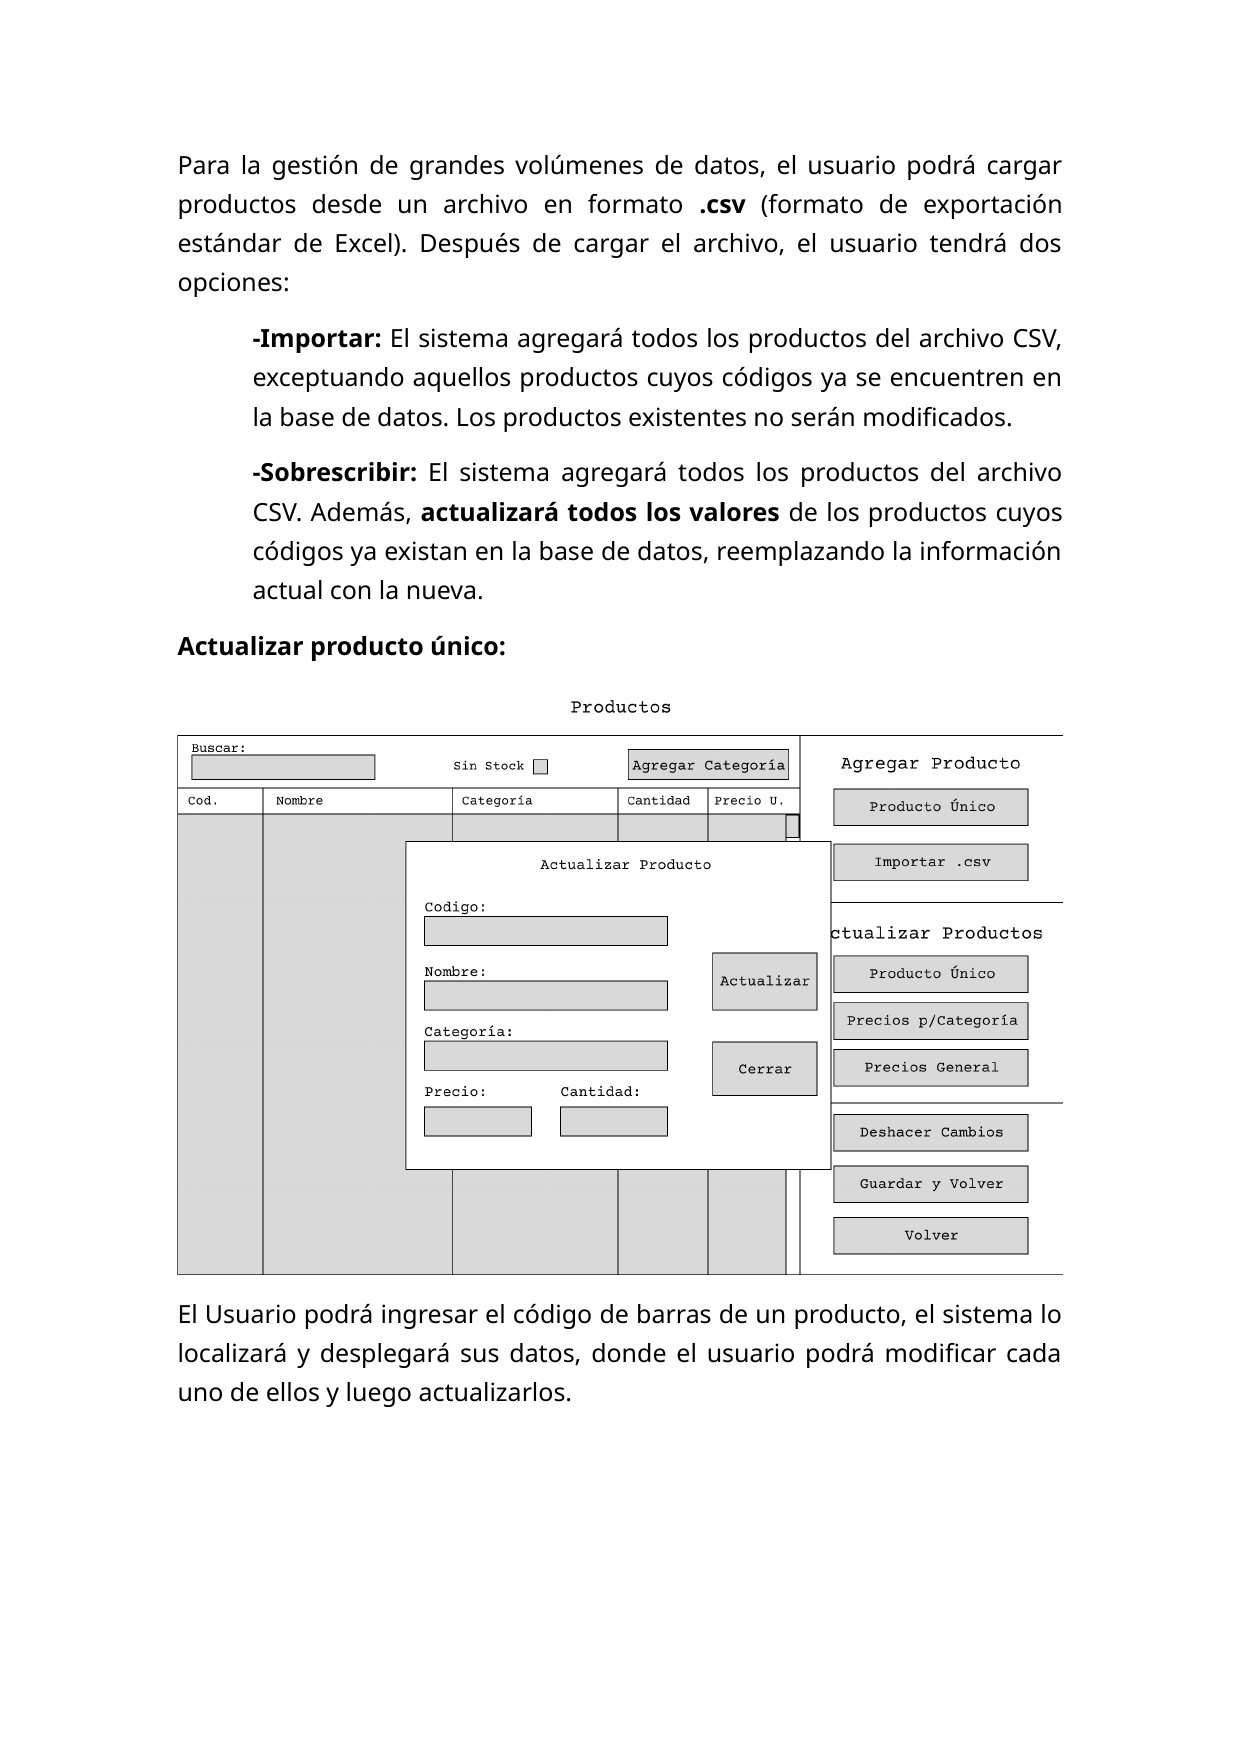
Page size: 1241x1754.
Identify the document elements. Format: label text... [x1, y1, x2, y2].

text Para la gestión de grandes volúmenes de datos, el usuario podrá cargar productos desde un archivo en formato .csv (formato de exportación estándar de Excel). Después de cargar el archivo, el usuario tendrá dos opciones: [177, 148, 1063, 299]
text Actualizar producto único: [177, 628, 1063, 662]
text El Usuario podrá ingresar el código de barras de un producto, el sistema lo localizará y desplegará sus datos, donde el usuario podrá modificar cada uno de ellos y luego actualizarlos. [177, 1297, 1063, 1409]
text -Importar: El sistema agregará todos los productos del archivo CSV, exceptuando aquellos productos cuyos códigos ya se encuentren en la base de datos. Los productos existentes no serán modificados. [252, 321, 1063, 433]
picture [177, 684, 1063, 1275]
text -Sobrescribir: El sistema agregará todos los productos del archivo CSV. Además, actualizará todos los valores de los productos cuyos códigos ya existan en la base de datos, reemplazando la información actual con la nueva. [252, 455, 1063, 607]
